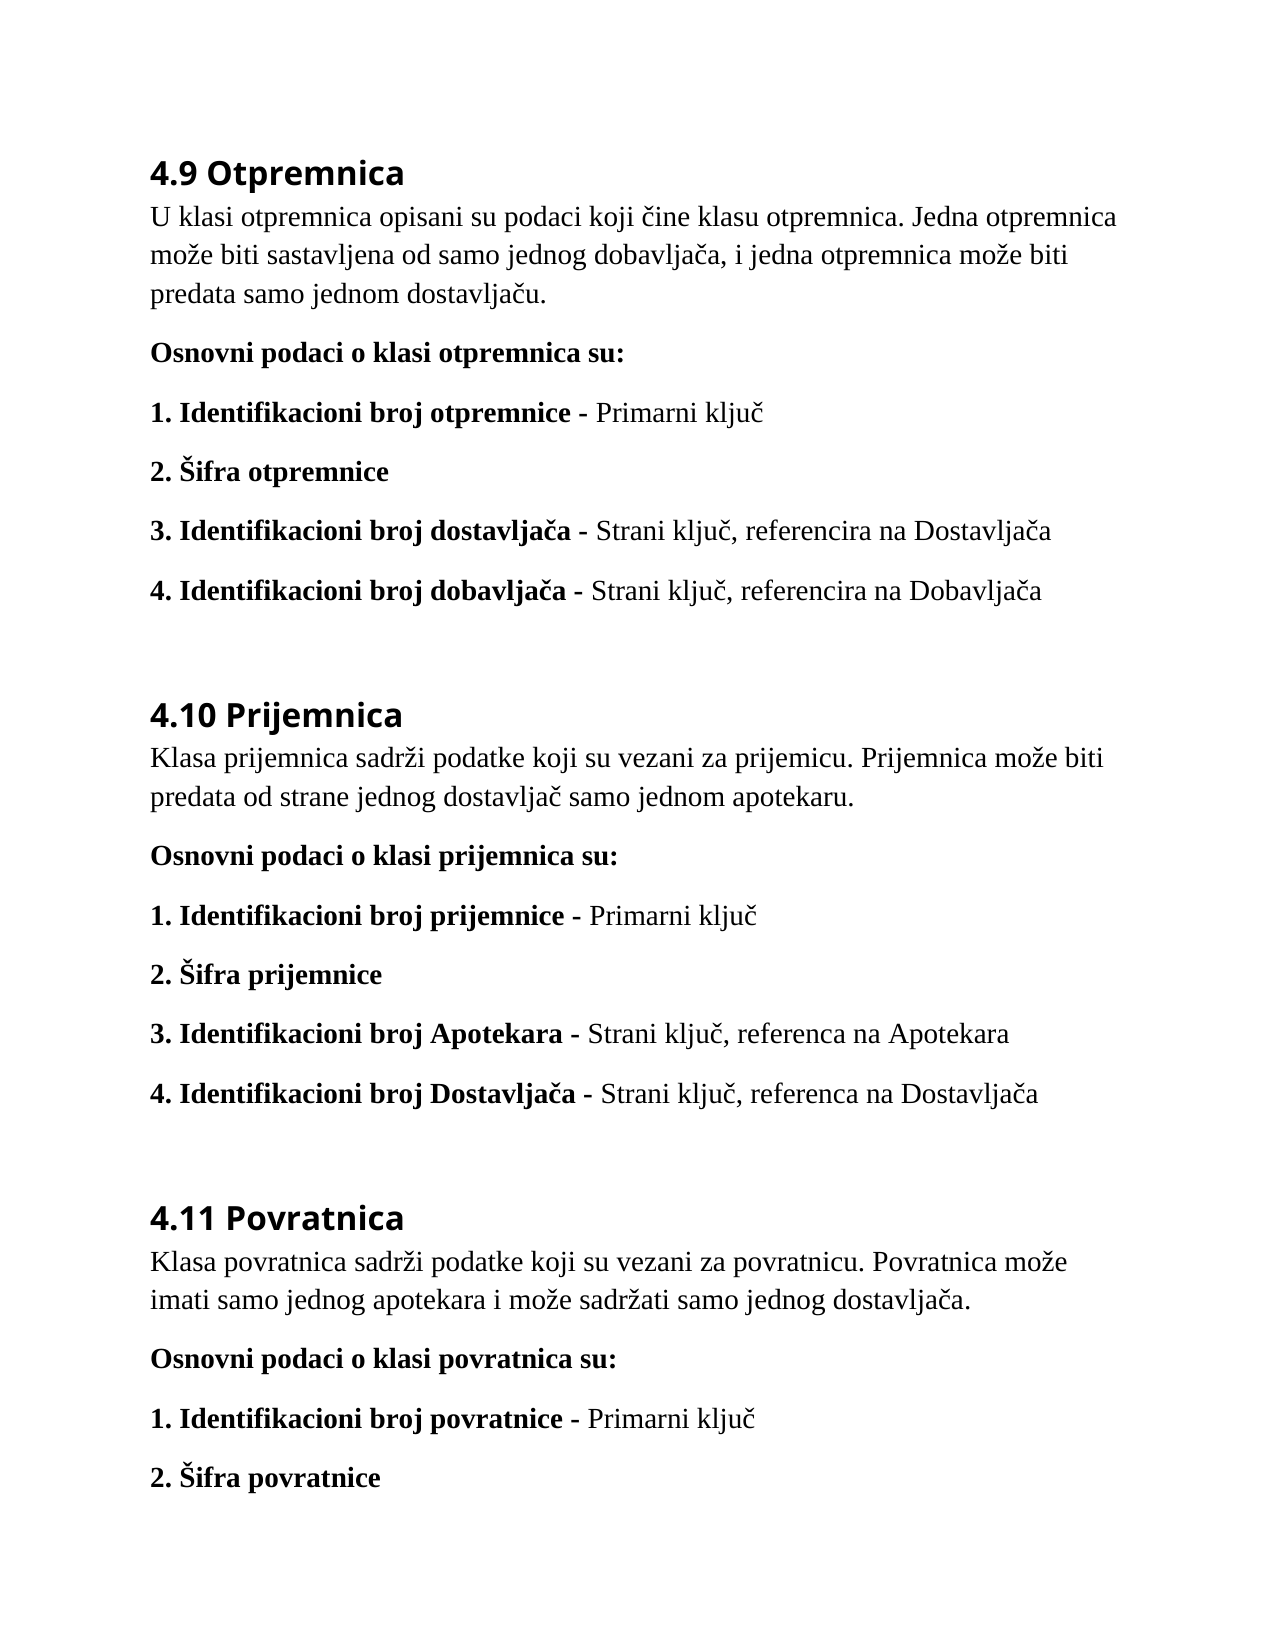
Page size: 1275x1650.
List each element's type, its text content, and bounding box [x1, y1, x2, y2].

text Osnovni podaci o klasi povratnica su: [150, 1342, 1125, 1375]
text Osnovni podaci o klasi otpremnica su: [150, 335, 1125, 369]
subtitle 4.9 Otpremnica [150, 150, 1125, 195]
text 1. Identifikacioni broj povratnice - Primarni ključ [150, 1401, 1125, 1434]
subtitle 4.11 Povratnica [150, 1195, 1125, 1240]
text 2. Šifra povratnice [150, 1460, 1125, 1494]
text 2. Šifra prijemnice [150, 957, 1125, 991]
subtitle 4.10 Prijemnica [150, 692, 1125, 737]
text Klasa prijemnica sadrži podatke koji su vezani za prijemicu. Prijemnica može biti predata od strane jednog dostavljač samo jednom apotekaru. [150, 741, 1125, 813]
text 3. Identifikacioni broj dostavljača - Strani ključ, referencira na Dostavljača [150, 513, 1125, 547]
text 1. Identifikacioni broj otpremnice - Primarni ključ [150, 395, 1125, 428]
text Klasa povratnica sadrži podatke koji su vezani za povratnicu. Povratnica može imati samo jednog apotekara i može sadržati samo jednog dostavljača. [150, 1244, 1125, 1316]
text U klasi otpremnica opisani su podaci koji čine klasu otpremnica. Jedna otpremnica može biti sastavljena od samo jednog dobavljača, i jedna otpremnica može biti predata samo jednom dostavljaču. [150, 199, 1125, 309]
text Osnovni podaci o klasi prijemnica su: [150, 838, 1125, 872]
text 1. Identifikacioni broj prijemnice - Primarni ključ [150, 898, 1125, 931]
text 3. Identifikacioni broj Apotekara - Strani ključ, referenca na Apotekara [150, 1017, 1125, 1050]
text 2. Šifra otpremnice [150, 454, 1125, 488]
text 4. Identifikacioni broj Dostavljača - Strani ključ, referenca na Dostavljača [150, 1076, 1125, 1109]
text 4. Identifikacioni broj dobavljača - Strani ključ, referencira na Dobavljača [150, 573, 1125, 606]
